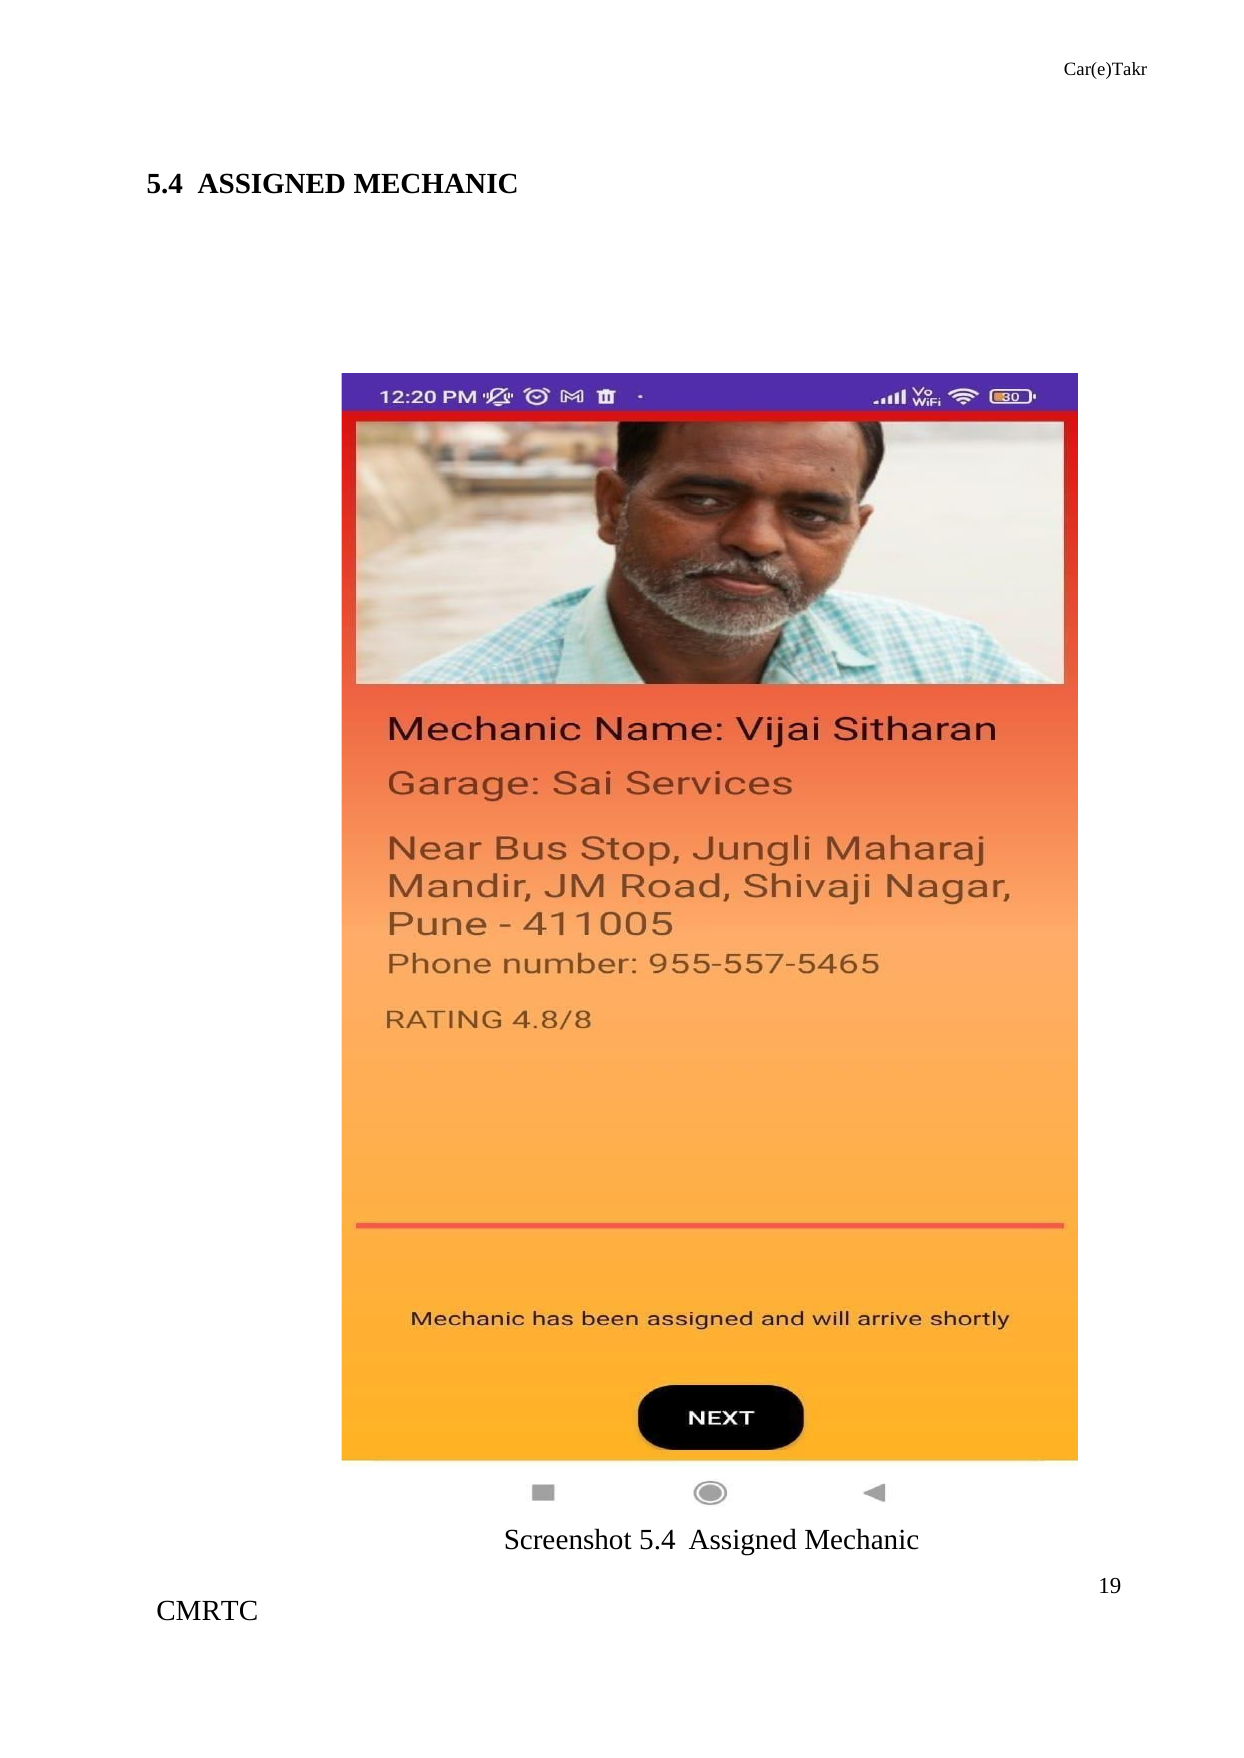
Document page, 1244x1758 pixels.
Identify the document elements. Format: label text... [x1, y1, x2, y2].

subtitle ASSIGNED MECHANIC [146, 166, 1214, 200]
text Screenshot 5.4 Assigned Mechanic [503, 385, 1214, 1555]
picture [341, 373, 1078, 1507]
